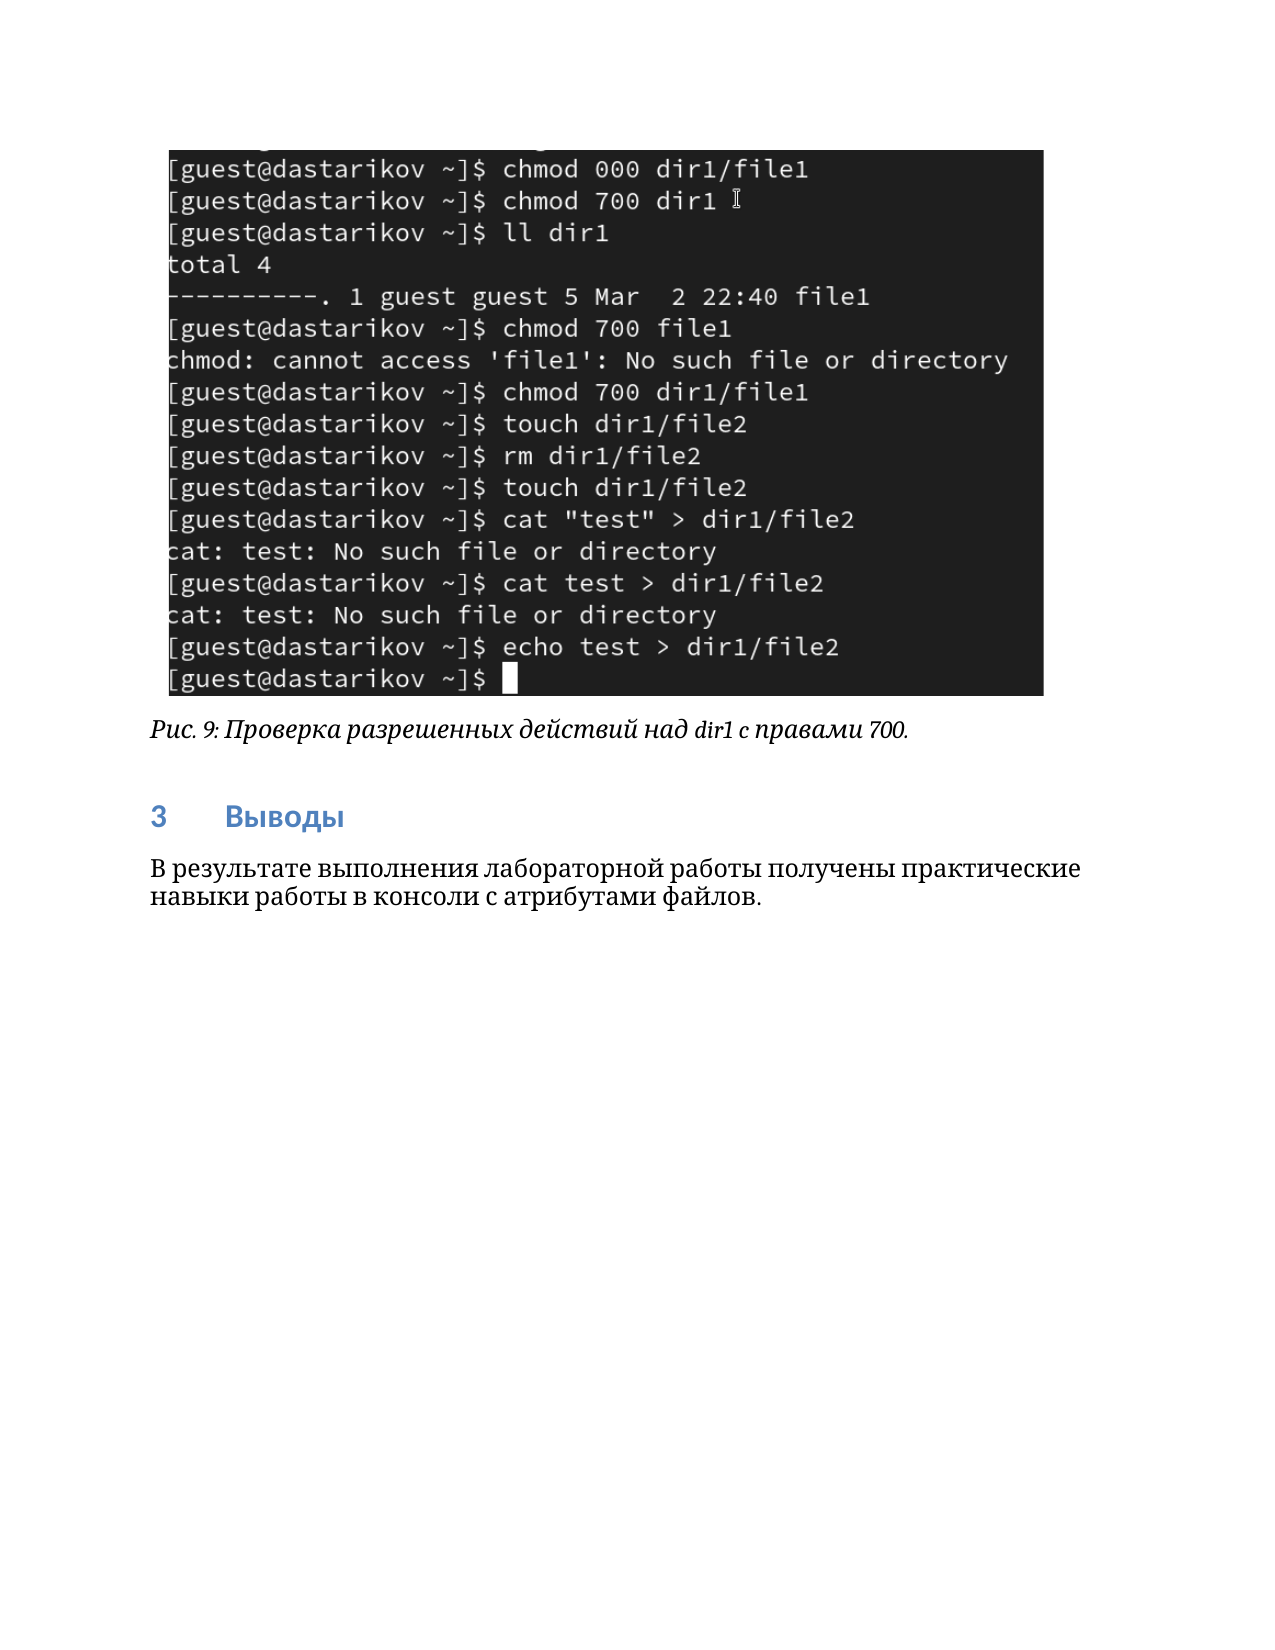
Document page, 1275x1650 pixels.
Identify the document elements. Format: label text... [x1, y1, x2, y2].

text В результате выполнения лабораторной работы получены практические навыки работы в консоли с атрибутами файлов. [150, 854, 1125, 912]
subtitle 3 Выводы [150, 795, 1125, 836]
picture [168, 150, 1044, 696]
text Рис. 9: Проверка разрешенных действий над dir1 c правами 700. [150, 716, 1125, 745]
